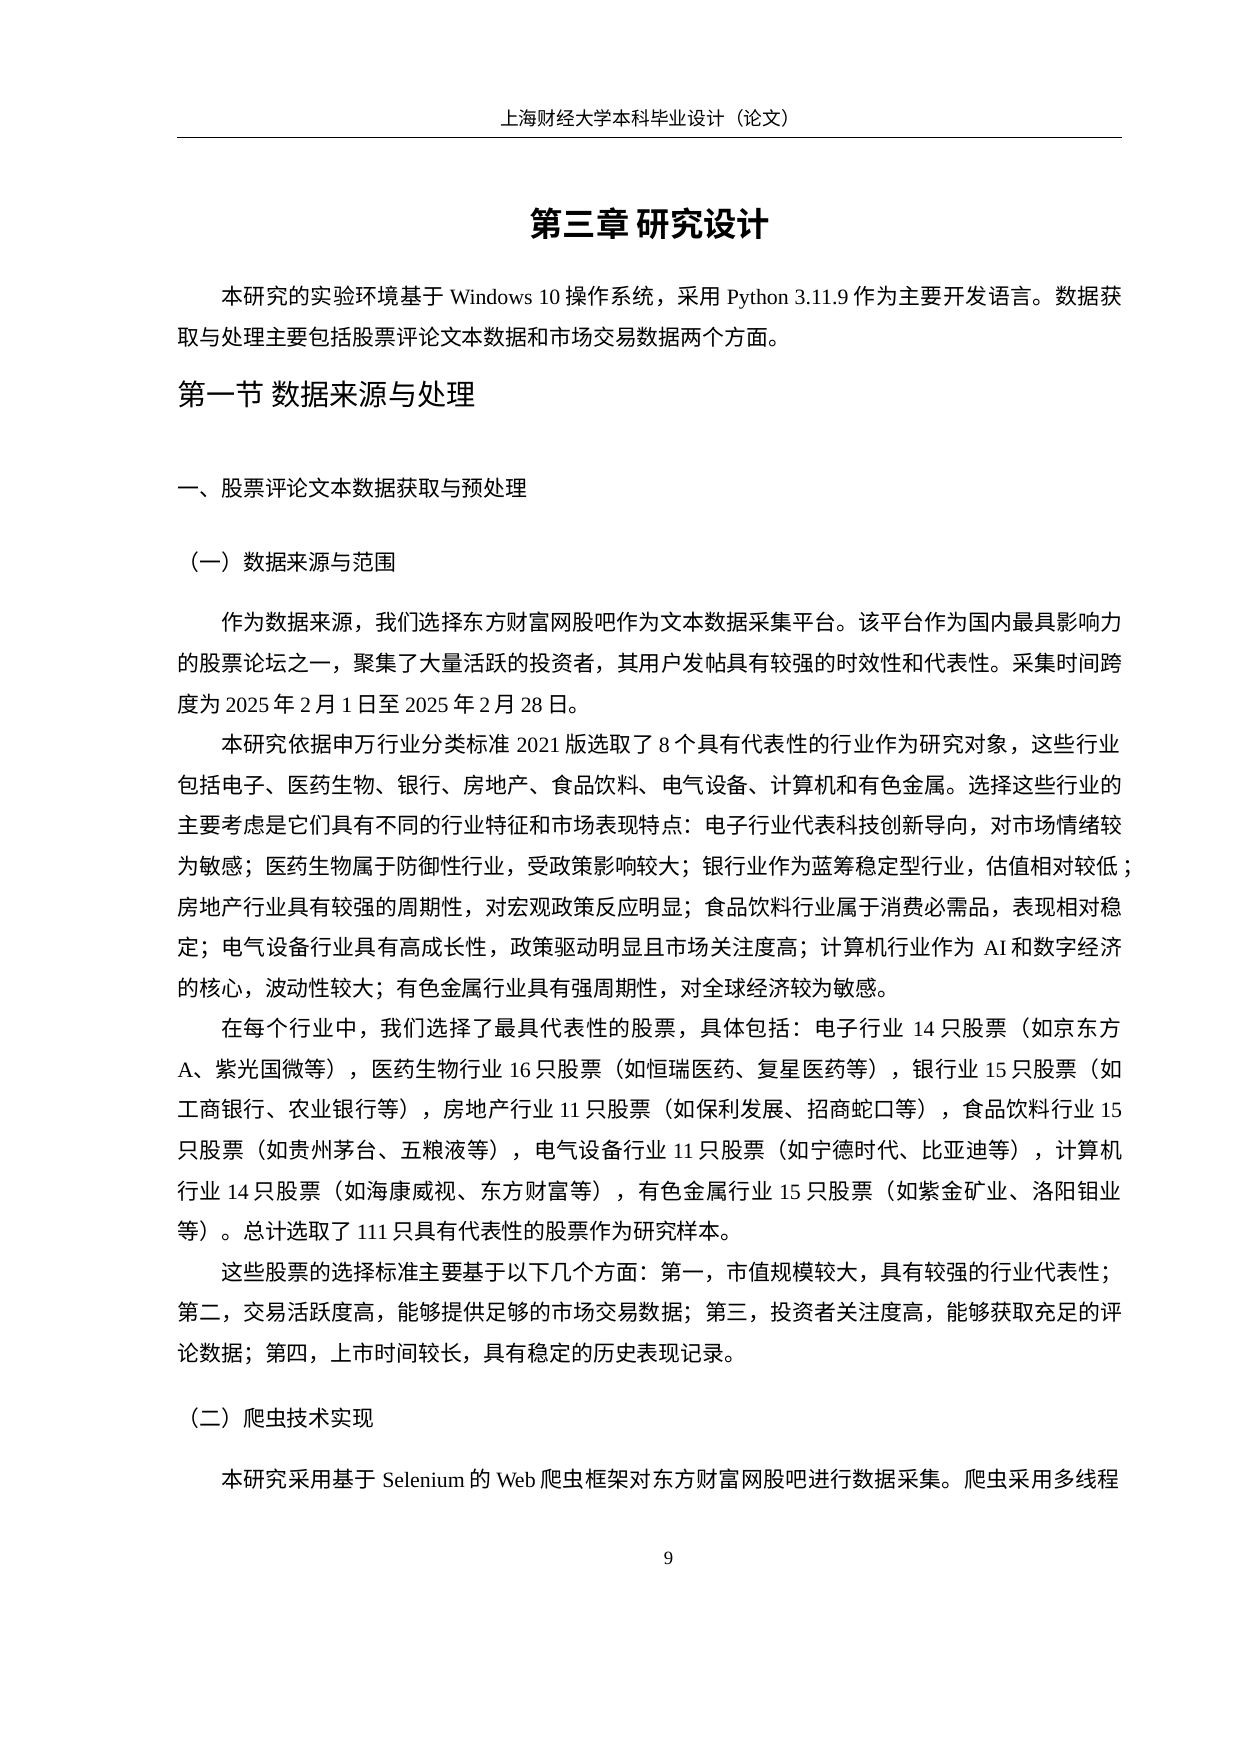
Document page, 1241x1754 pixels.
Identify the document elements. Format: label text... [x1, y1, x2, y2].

text 本研究依据申万行业分类标准2021版选取了8个具有代表性的行业作为研究对象，这些行业包括电子、医药生物、银行、房地产、食品饮料、电气设备、计算机和有色金属。选择这些行业的主要考虑是它们具有不同的行业特征和市场表现特点：电子行业代表科技创新导向，对市场情绪较为敏感；医药生物属于防御性行业，受政策影响较大；银行业作为蓝筹稳定型行业，估值相对较低；房地产行业具有较强的周期性，对宏观政策反应明显；食品饮料行业属于消费必需品，表现相对稳定；电气设备行业具有高成长性，政策驱动明显且市场关注度高；计算机行业作为AI和数字经济的核心，波动性较大；有色金属行业具有强周期性，对全球经济较为敏感。 [177, 727, 1122, 1003]
text 在每个行业中，我们选择了最具代表性的股票，具体包括：电子行业14只股票（如京东方A、紫光国微等），医药生物行业16只股票（如恒瑞医药、复星医药等），银行业15只股票（如工商银行、农业银行等），房地产行业11只股票（如保利发展、招商蛇口等），食品饮料行业15只股票（如贵州茅台、五粮液等），电气设备行业11只股票（如宁德时代、比亚迪等），计算机行业14只股票（如海康威视、东方财富等），有色金属行业15只股票（如紫金矿业、洛阳钼业等）。总计选取了111只具有代表性的股票作为研究样本。 [177, 1011, 1122, 1246]
text 作为数据来源，我们选择东方财富网股吧作为文本数据采集平台。该平台作为国内最具影响力的股票论坛之一，聚集了大量活跃的投资者，其用户发帖具有较强的时效性和代表性。采集时间跨度为2025年2月1日至2025年2月28日。 [177, 605, 1122, 719]
text 这些股票的选择标准主要基于以下几个方面：第一，市值规模较大，具有较强的行业代表性；第二，交易活跃度高，能够提供足够的市场交易数据；第三，投资者关注度高，能够获取充足的评论数据；第四，上市时间较长，具有稳定的历史表现记录。 [177, 1254, 1122, 1368]
text 一、股票评论文本数据获取与预处理 [177, 471, 1122, 503]
text （一）数据来源与范围 [177, 544, 1122, 577]
text 第三章 研究设计 [177, 189, 1122, 254]
text （二）爬虫技术实现 [177, 1401, 1122, 1433]
text 第一节 数据来源与处理 [177, 360, 1122, 425]
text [177, 1462, 1122, 1494]
text 本研究的实验环境基于Windows 10操作系统，采用Python 3.11.9作为主要开发语言。数据获取与处理主要包括股票评论文本数据和市场交易数据两个方面。 [177, 279, 1122, 352]
